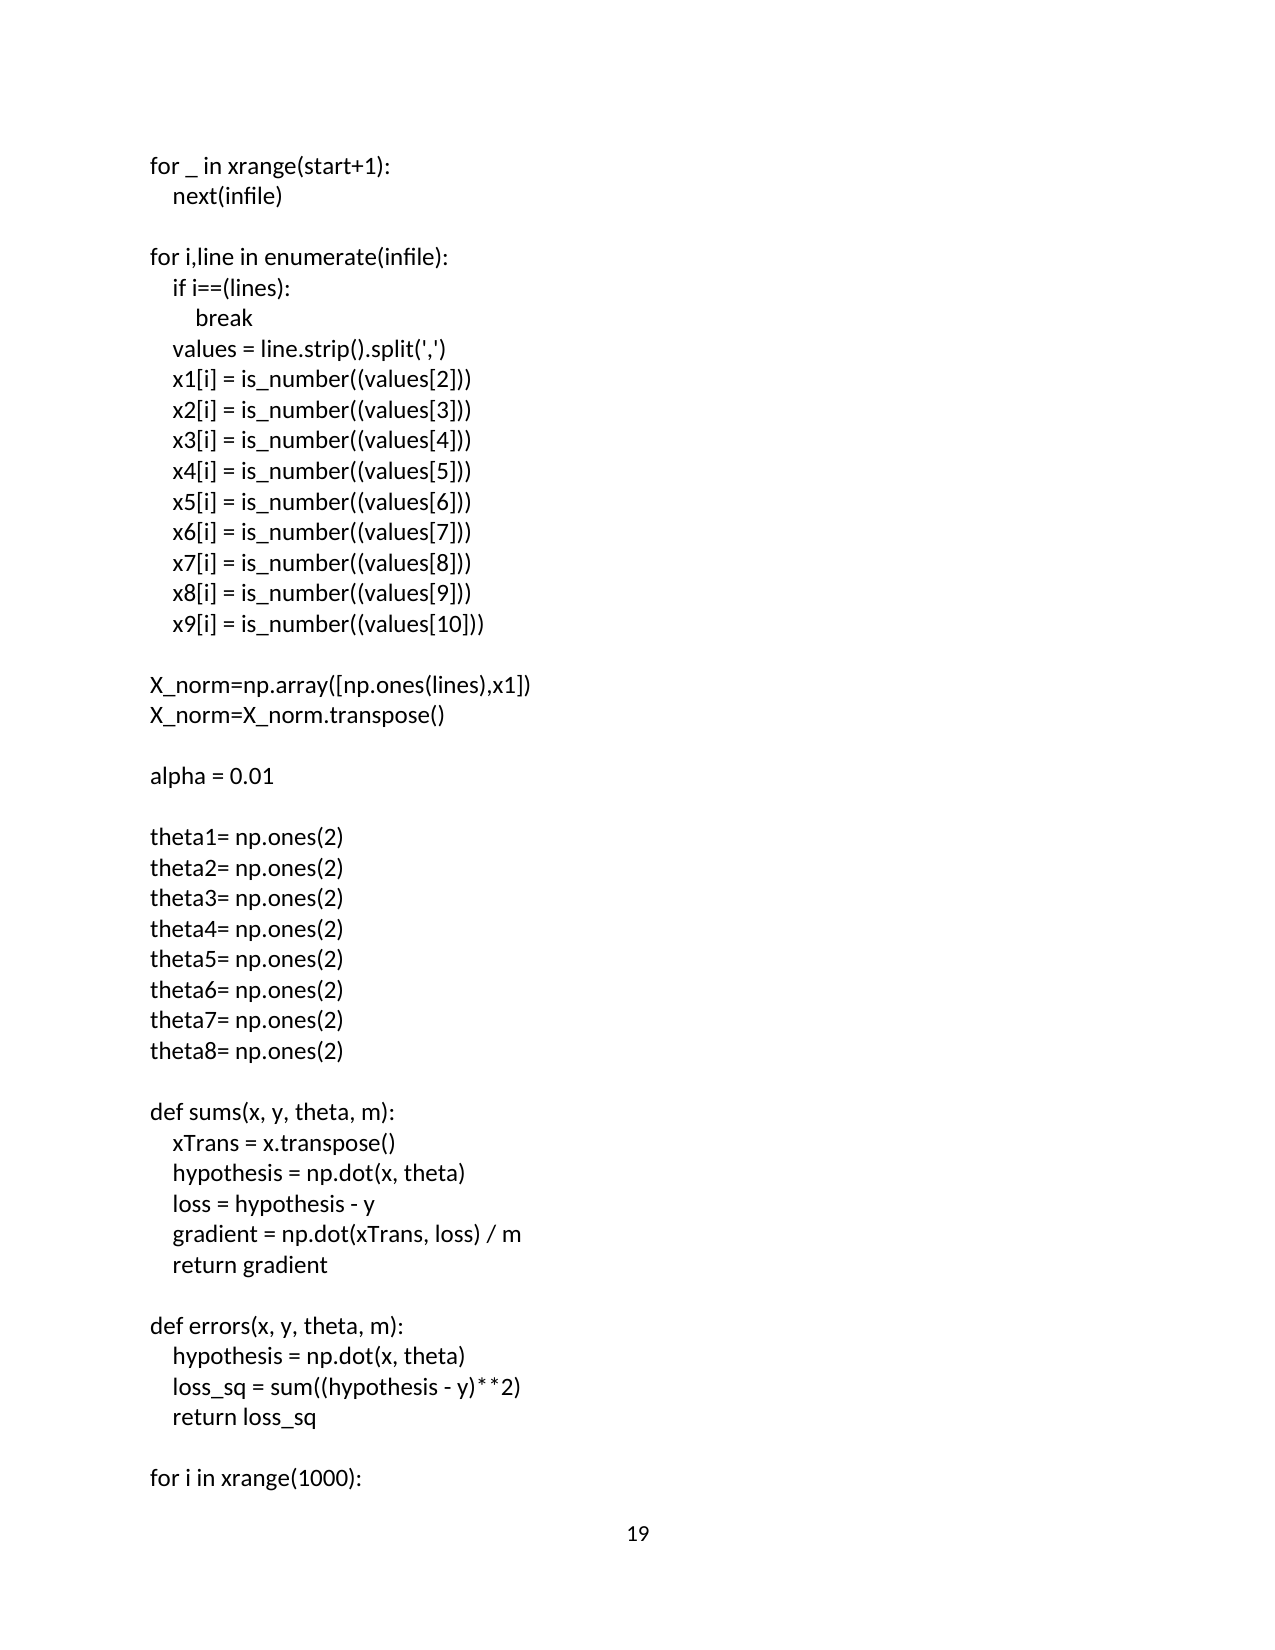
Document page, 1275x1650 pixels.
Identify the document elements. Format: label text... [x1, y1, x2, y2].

text theta5= np.ones(2) [150, 943, 1125, 974]
text X_norm=np.array([np.ones(lines),x1]) [150, 669, 1125, 699]
text theta8= np.ones(2) [150, 1035, 1125, 1066]
text loss = hypothesis - y [150, 1188, 1125, 1218]
text hypothesis = np.dot(x, theta) [150, 1157, 1125, 1188]
text for i,line in enumerate(infile): [150, 242, 1125, 272]
text next(infile) [150, 181, 1125, 211]
text def sums(x, y, theta, m): [150, 1096, 1125, 1127]
text x4[i] = is_number((values[5])) [150, 455, 1125, 486]
text theta6= np.ones(2) [150, 974, 1125, 1004]
text gradient = np.dot(xTrans, loss) / m [150, 1218, 1125, 1249]
text x8[i] = is_number((values[9])) [150, 577, 1125, 608]
text hypothesis = np.dot(x, theta) [150, 1340, 1125, 1371]
text theta3= np.ones(2) [150, 882, 1125, 913]
text values = line.strip().split(',') [150, 333, 1125, 364]
text break [150, 303, 1125, 333]
text x6[i] = is_number((values[7])) [150, 516, 1125, 547]
text alpha = 0.01 [150, 760, 1125, 791]
text x1[i] = is_number((values[2])) [150, 364, 1125, 394]
text for _ in xrange(start+1): [150, 150, 1125, 181]
text return gradient [150, 1249, 1125, 1279]
text if i==(lines): [150, 272, 1125, 303]
text theta2= np.ones(2) [150, 852, 1125, 882]
text x5[i] = is_number((values[6])) [150, 486, 1125, 516]
text loss_sq = sum((hypothesis - y)**2) [150, 1371, 1125, 1401]
text theta7= np.ones(2) [150, 1004, 1125, 1035]
text xTrans = x.transpose() [150, 1127, 1125, 1157]
text def errors(x, y, theta, m): [150, 1310, 1125, 1340]
text theta4= np.ones(2) [150, 913, 1125, 943]
text X_norm=X_norm.transpose() [150, 699, 1125, 730]
text for i in xrange(1000): [150, 1462, 1125, 1493]
text x3[i] = is_number((values[4])) [150, 425, 1125, 455]
text x2[i] = is_number((values[3])) [150, 394, 1125, 425]
text x9[i] = is_number((values[10])) [150, 608, 1125, 638]
text theta1= np.ones(2) [150, 821, 1125, 852]
text x7[i] = is_number((values[8])) [150, 547, 1125, 577]
text return loss_sq [150, 1401, 1125, 1432]
